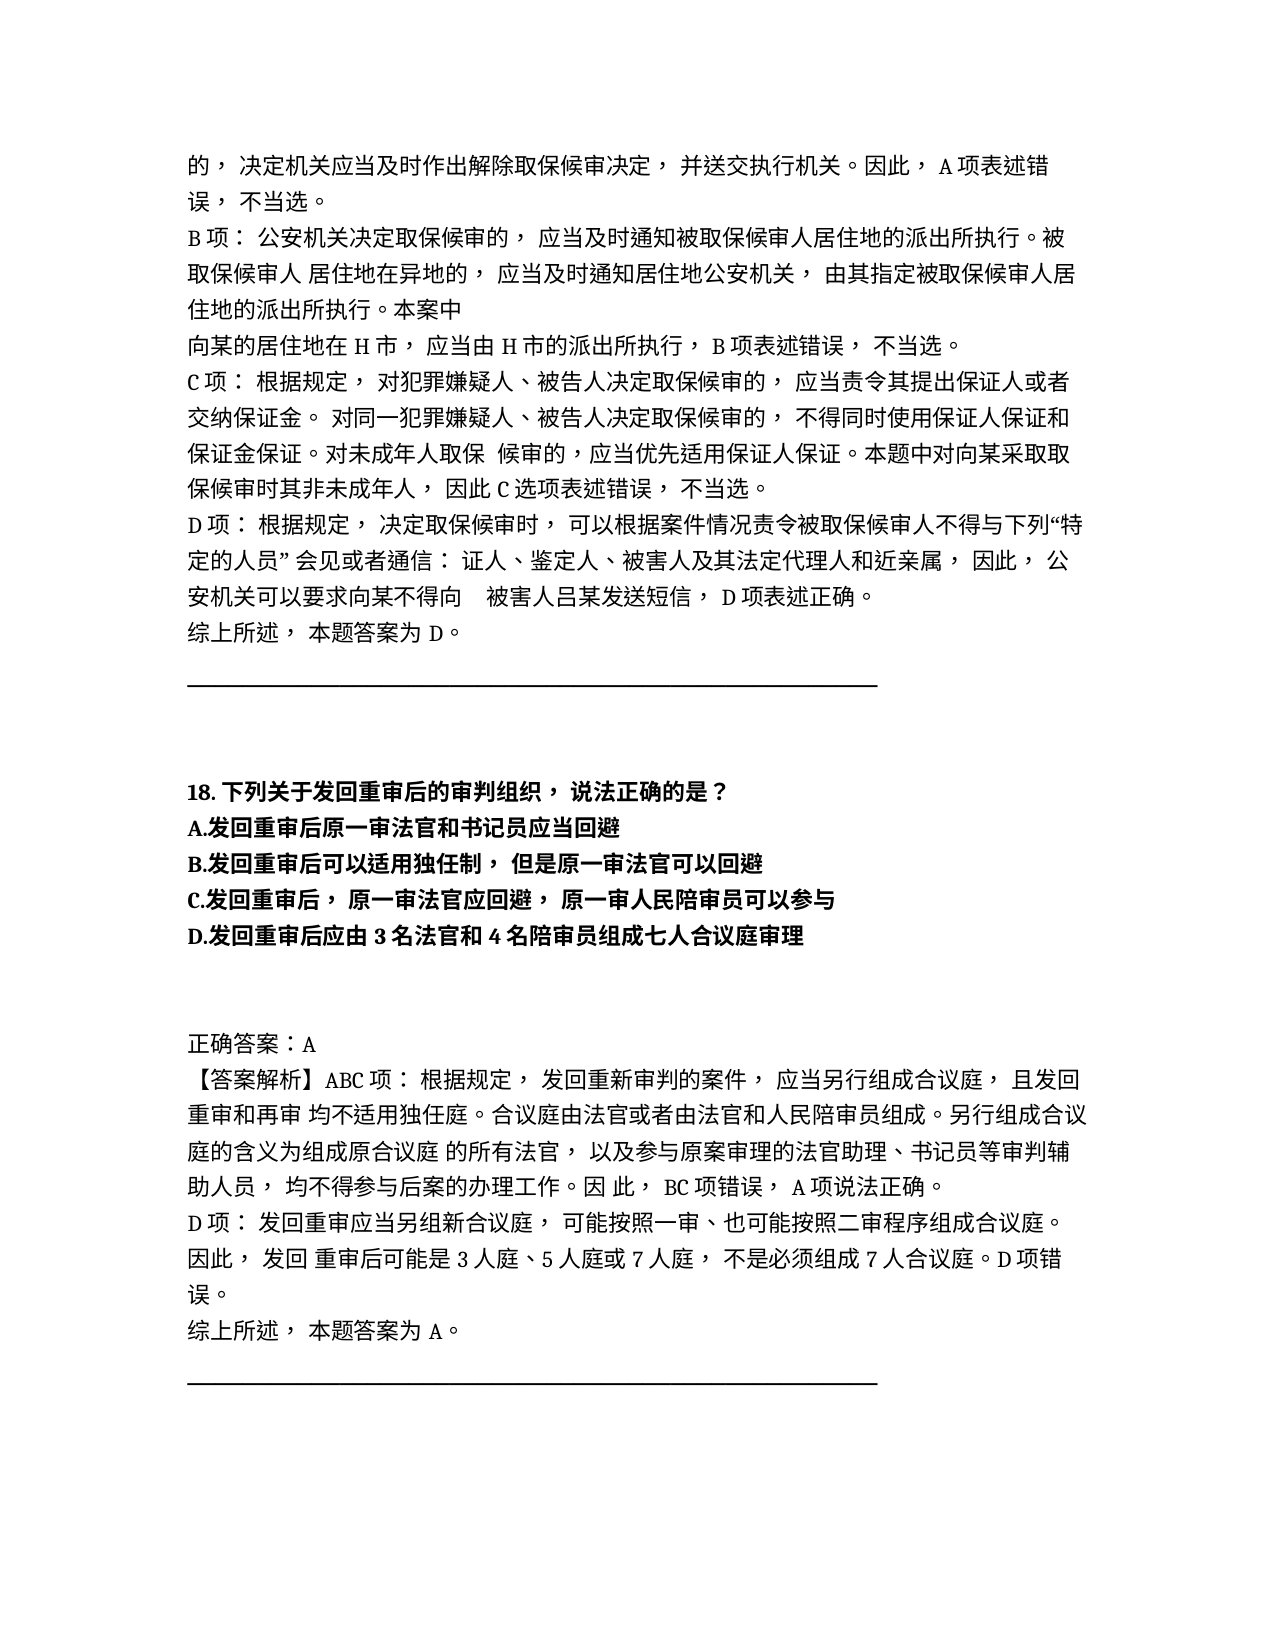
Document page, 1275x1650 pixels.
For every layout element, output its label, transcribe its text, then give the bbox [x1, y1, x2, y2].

text 18. 下列关于发回重审后的审判组织， 说法正确的是？ A.发回重审后原一审法官和书记员应当回避 B.发回重审后可以适用独任制， 但是原一审法官可以回避 C.发回重审后， 原一审法官应回避， 原一审人民陪审员可以参与 D.发回重审后应由 3 名法官和 4 名陪审员组成七人合议庭审理 [187, 776, 1087, 951]
text 正确答案：A 【答案解析】ABC 项： 根据规定， 发回重新审判的案件， 应当另行组成合议庭， 且发回重审和再审 均不适用独任庭。合议庭由法官或者由法官和人民陪审员组成。另行组成合议庭的含义为组成原合议庭 的所有法官， 以及参与原案审理的法官助理、书记员等审判辅助人员， 均不得参与后案的办理工作。因 此， BC 项错误， A 项说法正确。 D 项： 发回重审应当另组新合议庭， 可能按照一审、也可能按照二审程序组成合议庭。因此， 发回 重审后可能是 3 人庭、5 人庭或 7 人庭， 不是必须组成 7 人合议庭。D 项错误。 综上所述， 本题答案为 A。 [187, 1028, 1087, 1346]
text ────────────────────────────────────────────────── [187, 674, 1087, 700]
text ────────────────────────────────────────────────── [187, 1372, 1087, 1398]
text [187, 150, 1087, 648]
